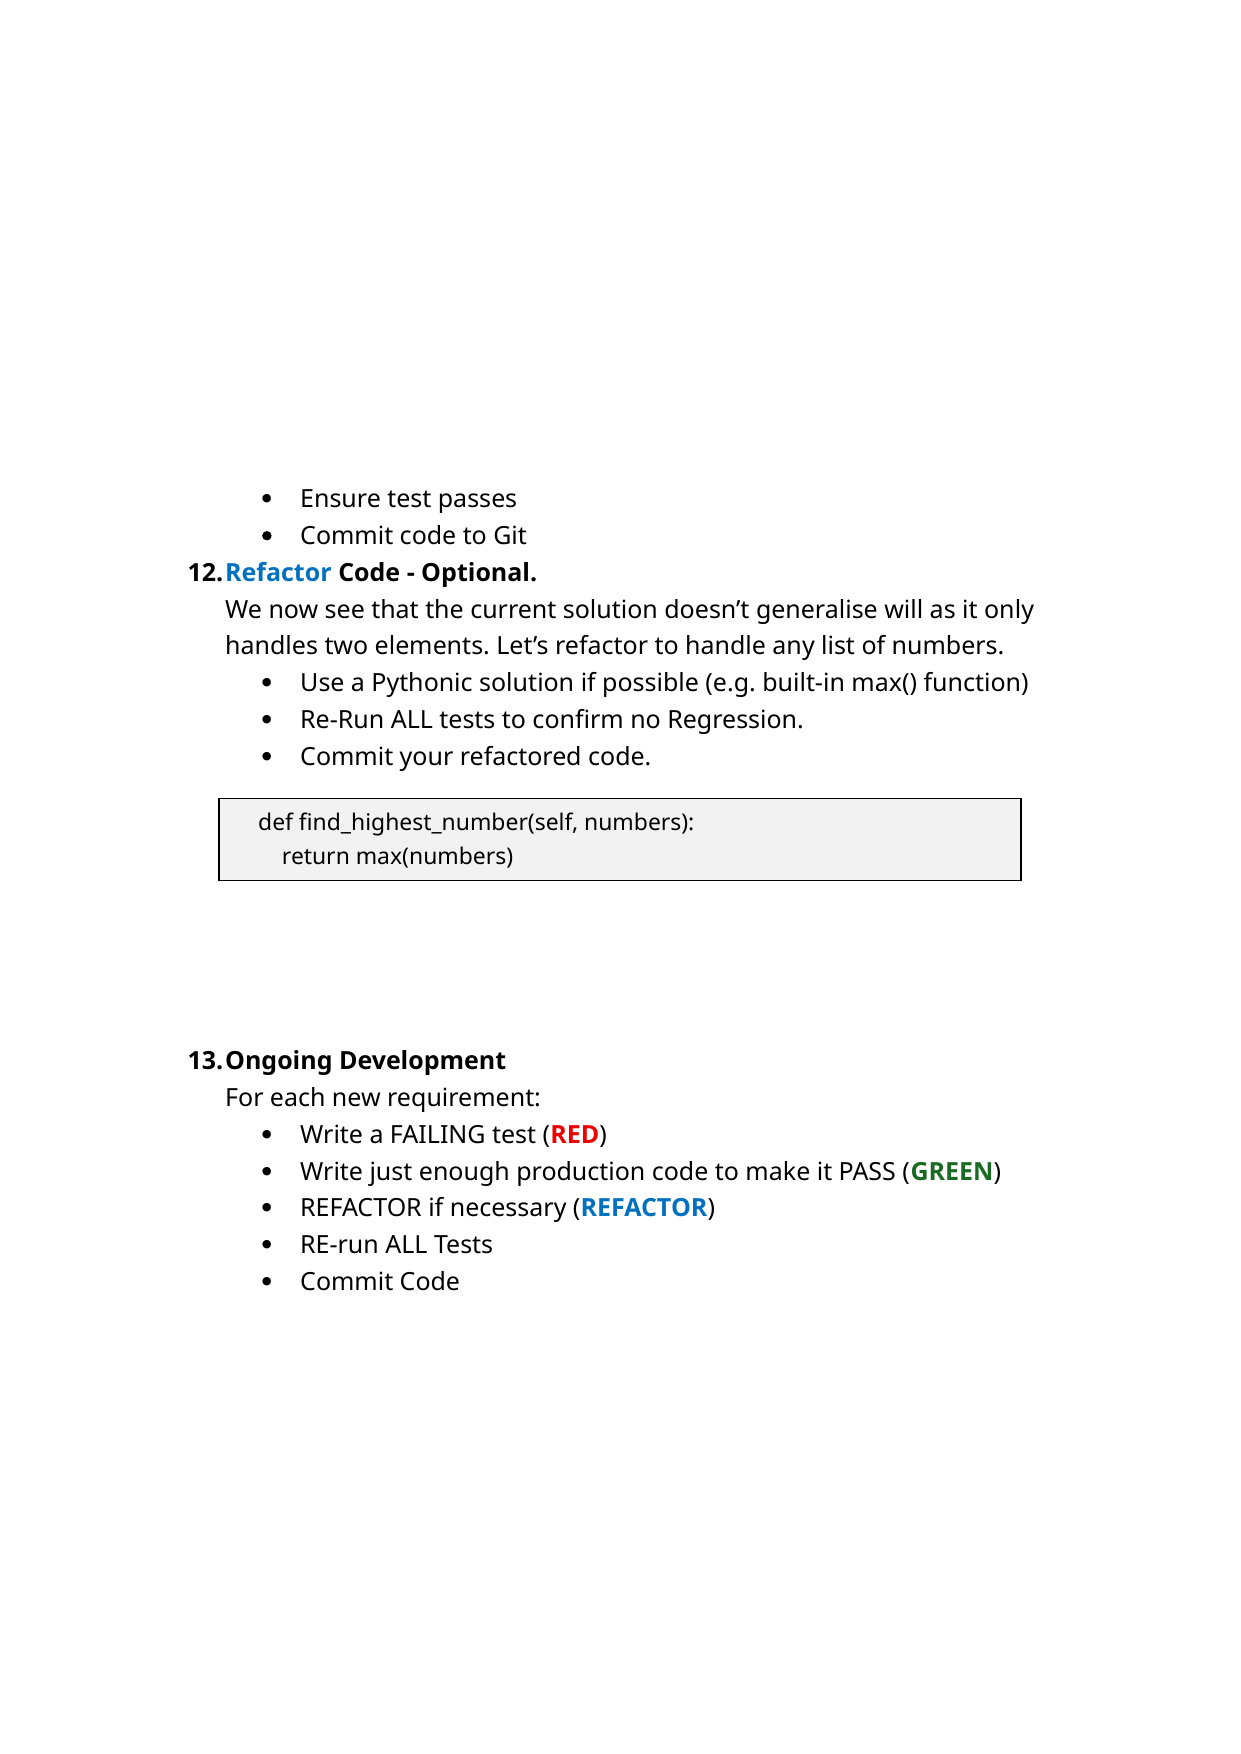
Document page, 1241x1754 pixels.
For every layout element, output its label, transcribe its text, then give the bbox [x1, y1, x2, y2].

list Commit code to Git [262, 518, 1090, 552]
list REFACTOR if necessary (REFACTOR) [262, 1190, 1090, 1224]
list Use a Pythonic solution if possible (e.g. built-in max() function) [262, 665, 1090, 699]
list RE-run ALL Tests [262, 1227, 1090, 1261]
list Write just enough production code to make it PASS (GREEN) [262, 1153, 1090, 1187]
list For each new requirement: [225, 1080, 1090, 1114]
list Refactor Code - Optional. [187, 554, 1090, 588]
list We now see that the current solution doesn’t generalise will as it only handles two elements. Let’s refactor to handle any list of numbers. [225, 591, 1090, 662]
list Re-Run ALL tests to confirm no Regression. [262, 702, 1090, 736]
list Write a FAILING test (RED) [262, 1116, 1090, 1151]
list Ongoing Development [187, 1043, 1090, 1077]
list Commit your refactored code. [262, 738, 1090, 772]
list Commit Code [262, 1263, 1090, 1298]
list Ensure test passes [262, 481, 1090, 515]
